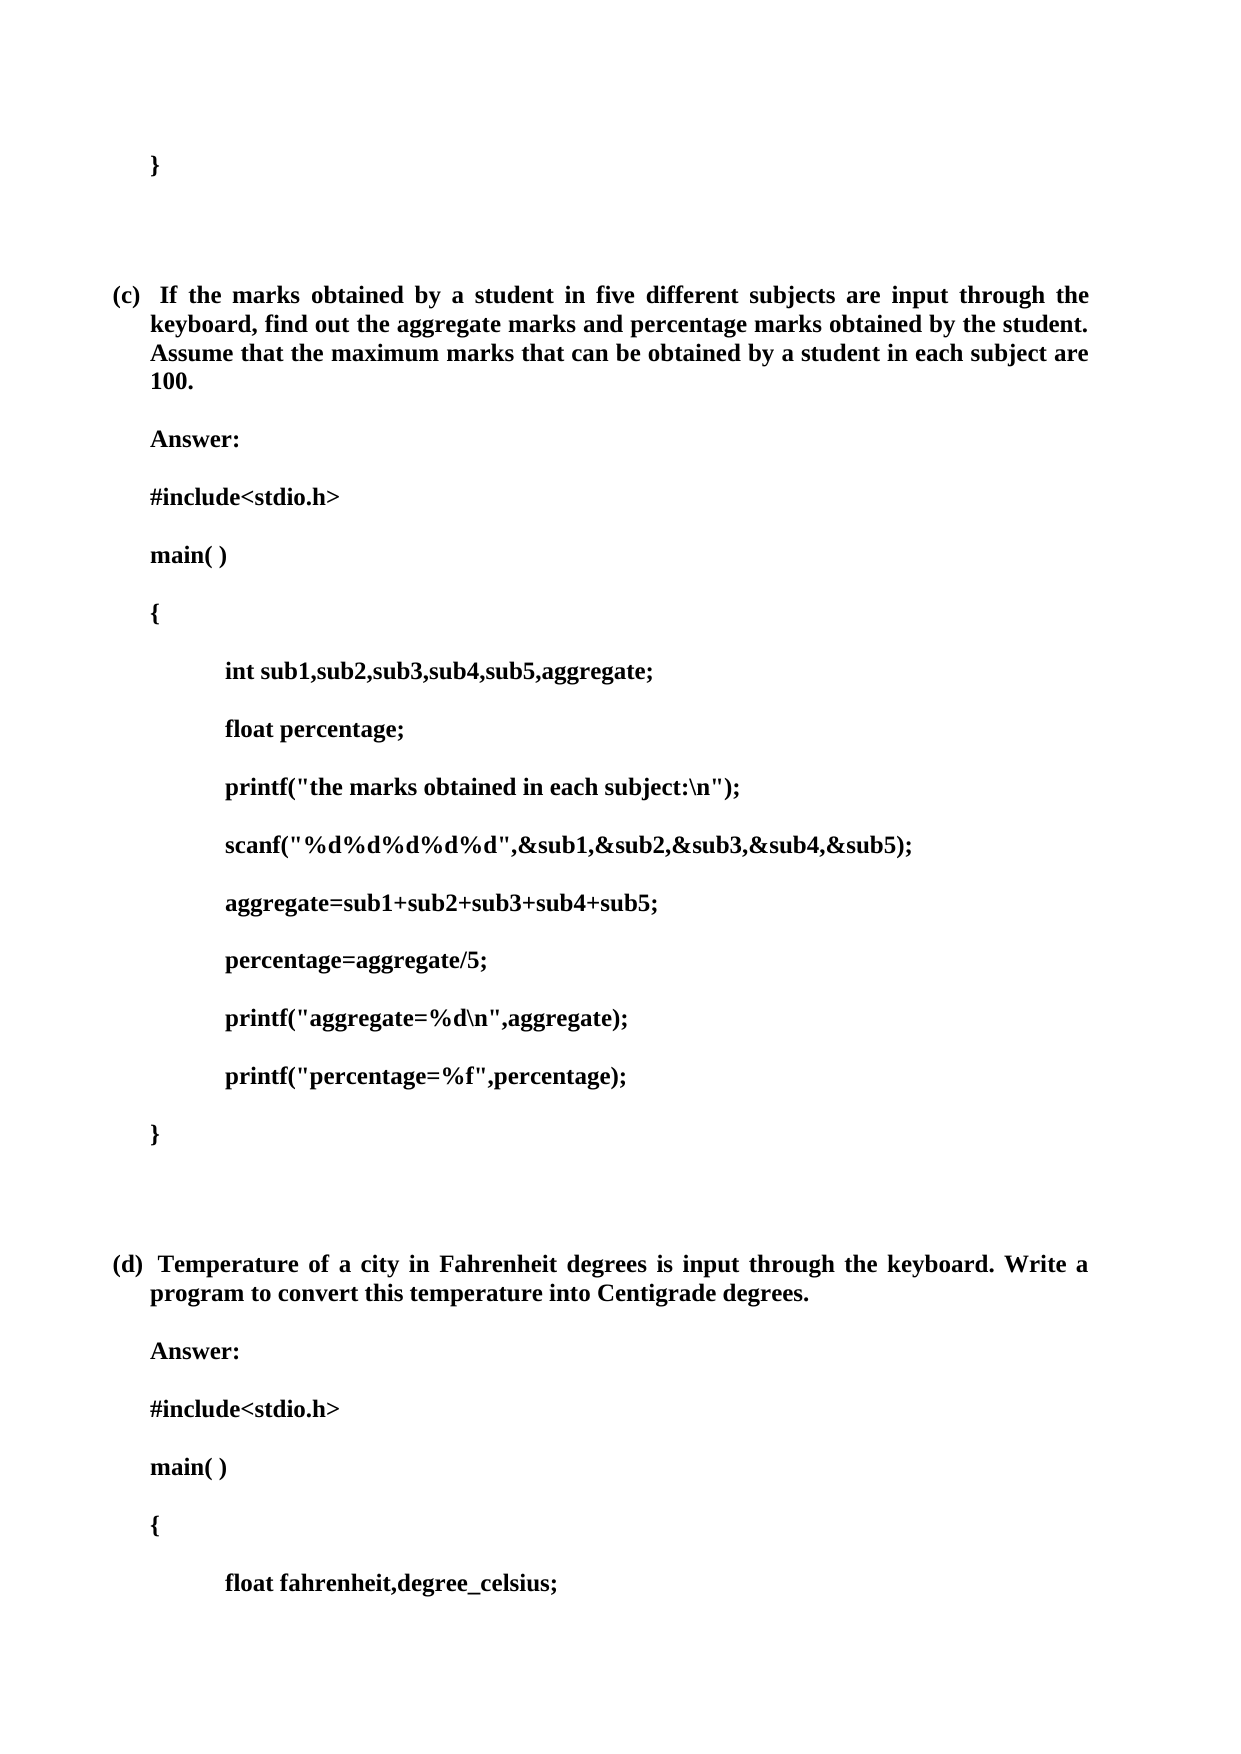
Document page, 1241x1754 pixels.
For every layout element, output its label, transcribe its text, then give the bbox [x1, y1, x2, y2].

text } [150, 1119, 1090, 1148]
text percentage=aggregate/5; [150, 946, 1090, 974]
text main( ) [150, 540, 1090, 569]
text main( ) [150, 1452, 1090, 1481]
text #include<stdio.h> [150, 1394, 1090, 1423]
text (c) If the marks obtained by a student in five different subjects are input through the keyboard, find out the aggregate marks and percentage marks obtained by the student. Assume that the maximum marks that can be obtained by a student in each subject are 100. [112, 280, 1090, 395]
text printf("the marks obtained in each subject:\n"); [150, 772, 1090, 801]
text } [150, 150, 1090, 179]
text printf("percentage=%f",percentage); [150, 1061, 1090, 1090]
text (d) Temperature of a city in Fahrenheit degrees is input through the keyboard. Write a program to convert this temperature into Centigrade degrees. [112, 1249, 1090, 1307]
text float percentage; [150, 714, 1090, 743]
text aggregate=sub1+sub2+sub3+sub4+sub5; [150, 888, 1090, 916]
text Answer: [150, 1336, 1090, 1365]
text { [150, 598, 1090, 627]
text printf("aggregate=%d\n",aggregate); [150, 1003, 1090, 1032]
text scanf("%d%d%d%d%d",&sub1,&sub2,&sub3,&sub4,&sub5); [150, 830, 1090, 858]
text { [150, 1510, 1090, 1539]
text int sub1,sub2,sub3,sub4,sub5,aggregate; [150, 656, 1090, 685]
text Answer: [150, 424, 1090, 453]
text #include<stdio.h> [150, 482, 1090, 511]
text float fahrenheit,degree_celsius; [150, 1568, 1090, 1597]
